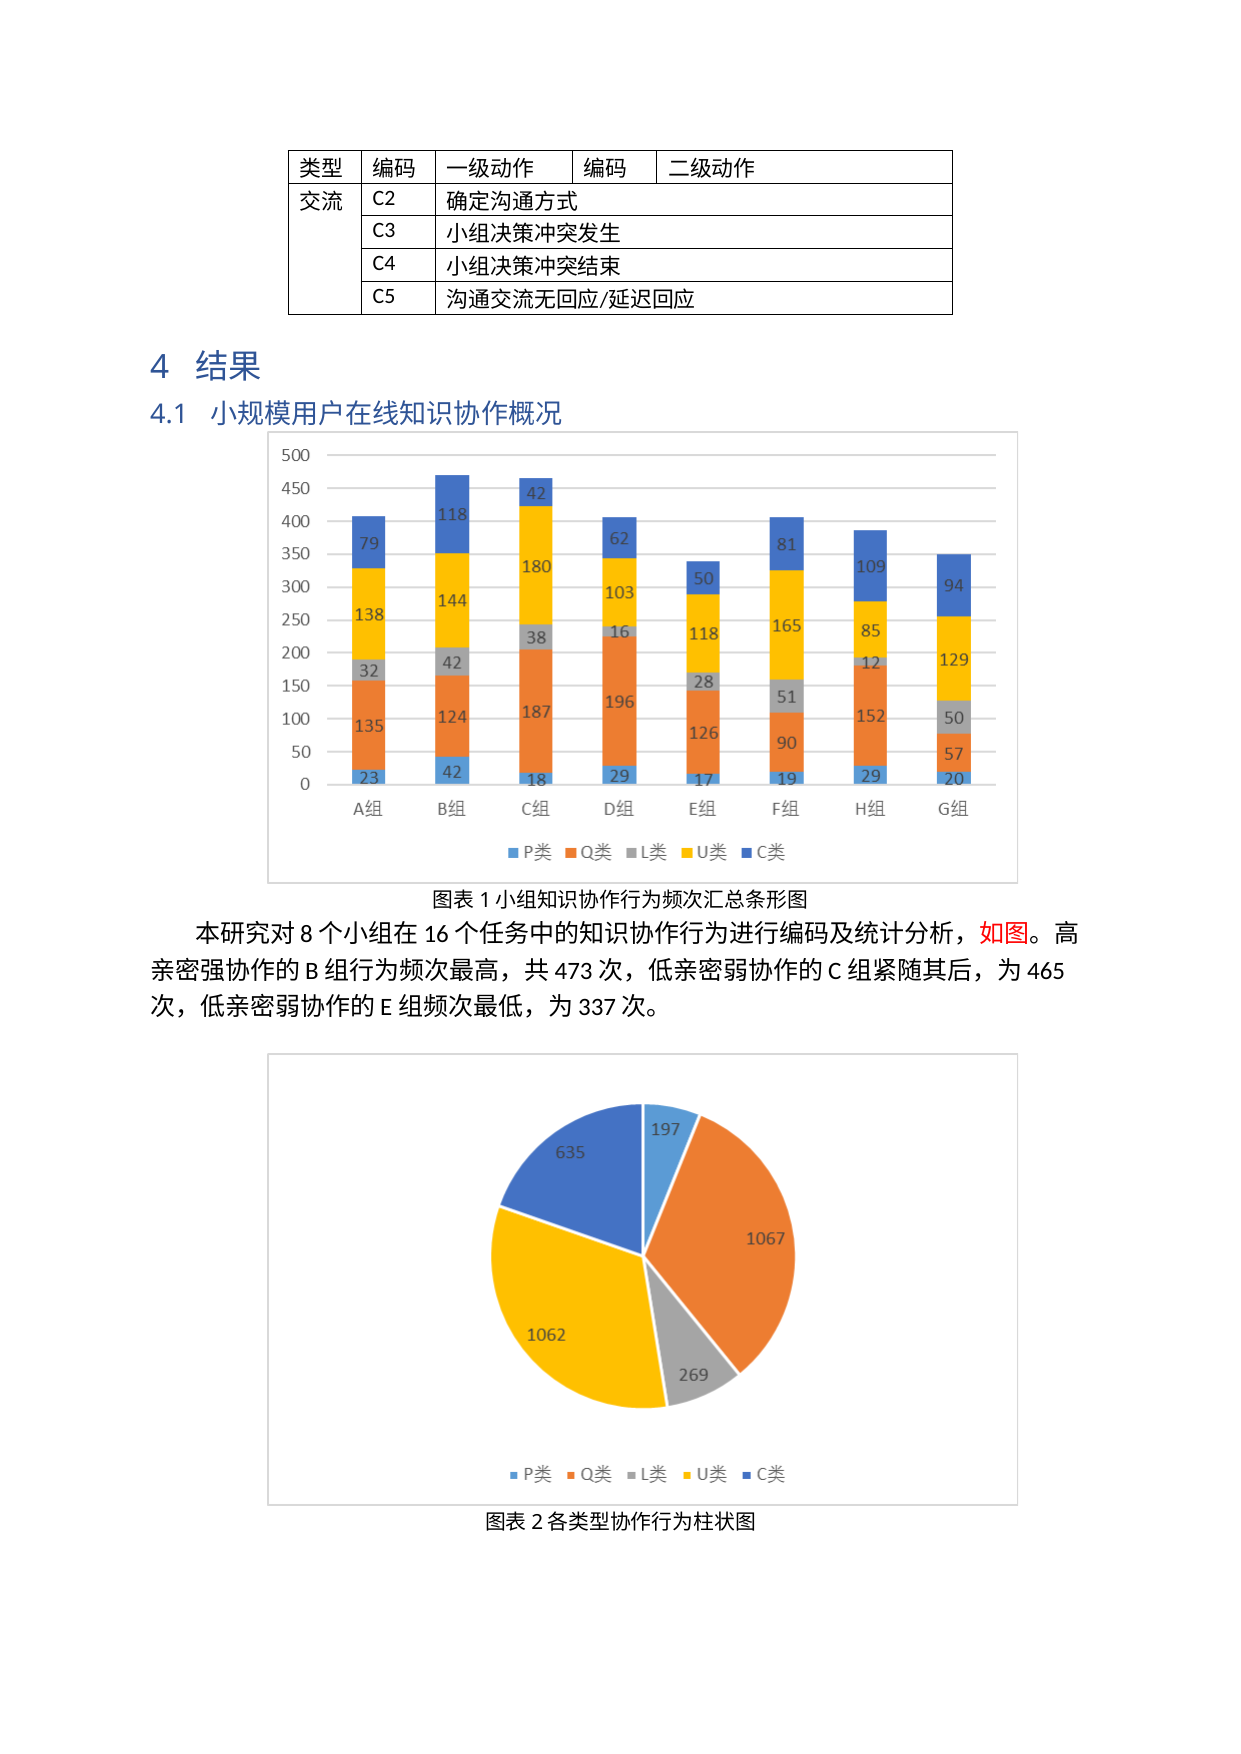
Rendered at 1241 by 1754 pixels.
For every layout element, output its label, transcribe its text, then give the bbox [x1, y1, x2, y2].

table_cell 小组决策冲突结束 [436, 249, 952, 281]
subtitle 小规模用户在线知识协作概况 [150, 392, 1090, 432]
subtitle 结果 [150, 339, 1090, 388]
table_cell C4 [362, 249, 435, 281]
picture [267, 431, 1019, 884]
text 图表 1小组知识协作行为频次汇总条形图 [150, 884, 1090, 914]
table_cell 小组决策冲突发生 [436, 216, 952, 248]
table_cell C5 [362, 282, 435, 313]
table_cell C3 [362, 216, 435, 248]
table_header 类型 [289, 151, 361, 183]
text 图表 2各类型协作行为柱状图 [150, 1505, 1090, 1536]
table_header 一级动作 [436, 151, 572, 183]
table_cell 确定沟通方式 [436, 184, 952, 215]
picture [267, 1053, 1019, 1506]
table_header 编码 [362, 151, 435, 183]
table_cell C2 [362, 184, 435, 215]
table_cell 沟通交流无回应/延迟回应 [436, 282, 952, 313]
table_header 二级动作 [657, 151, 952, 183]
text 本研究对8 个小组在16 个任务中的知识协作行为进行编码及统计分析，如图。高亲密强协作的B 组行为频次最高，共473 次，低亲密弱协作的C 组紧随其后，为465 次，低亲密弱协作的E 组频次最低，为337 次。 [150, 914, 1090, 1023]
table_cell 沟通交流 [289, 184, 361, 313]
table_header 编码 [573, 151, 656, 183]
